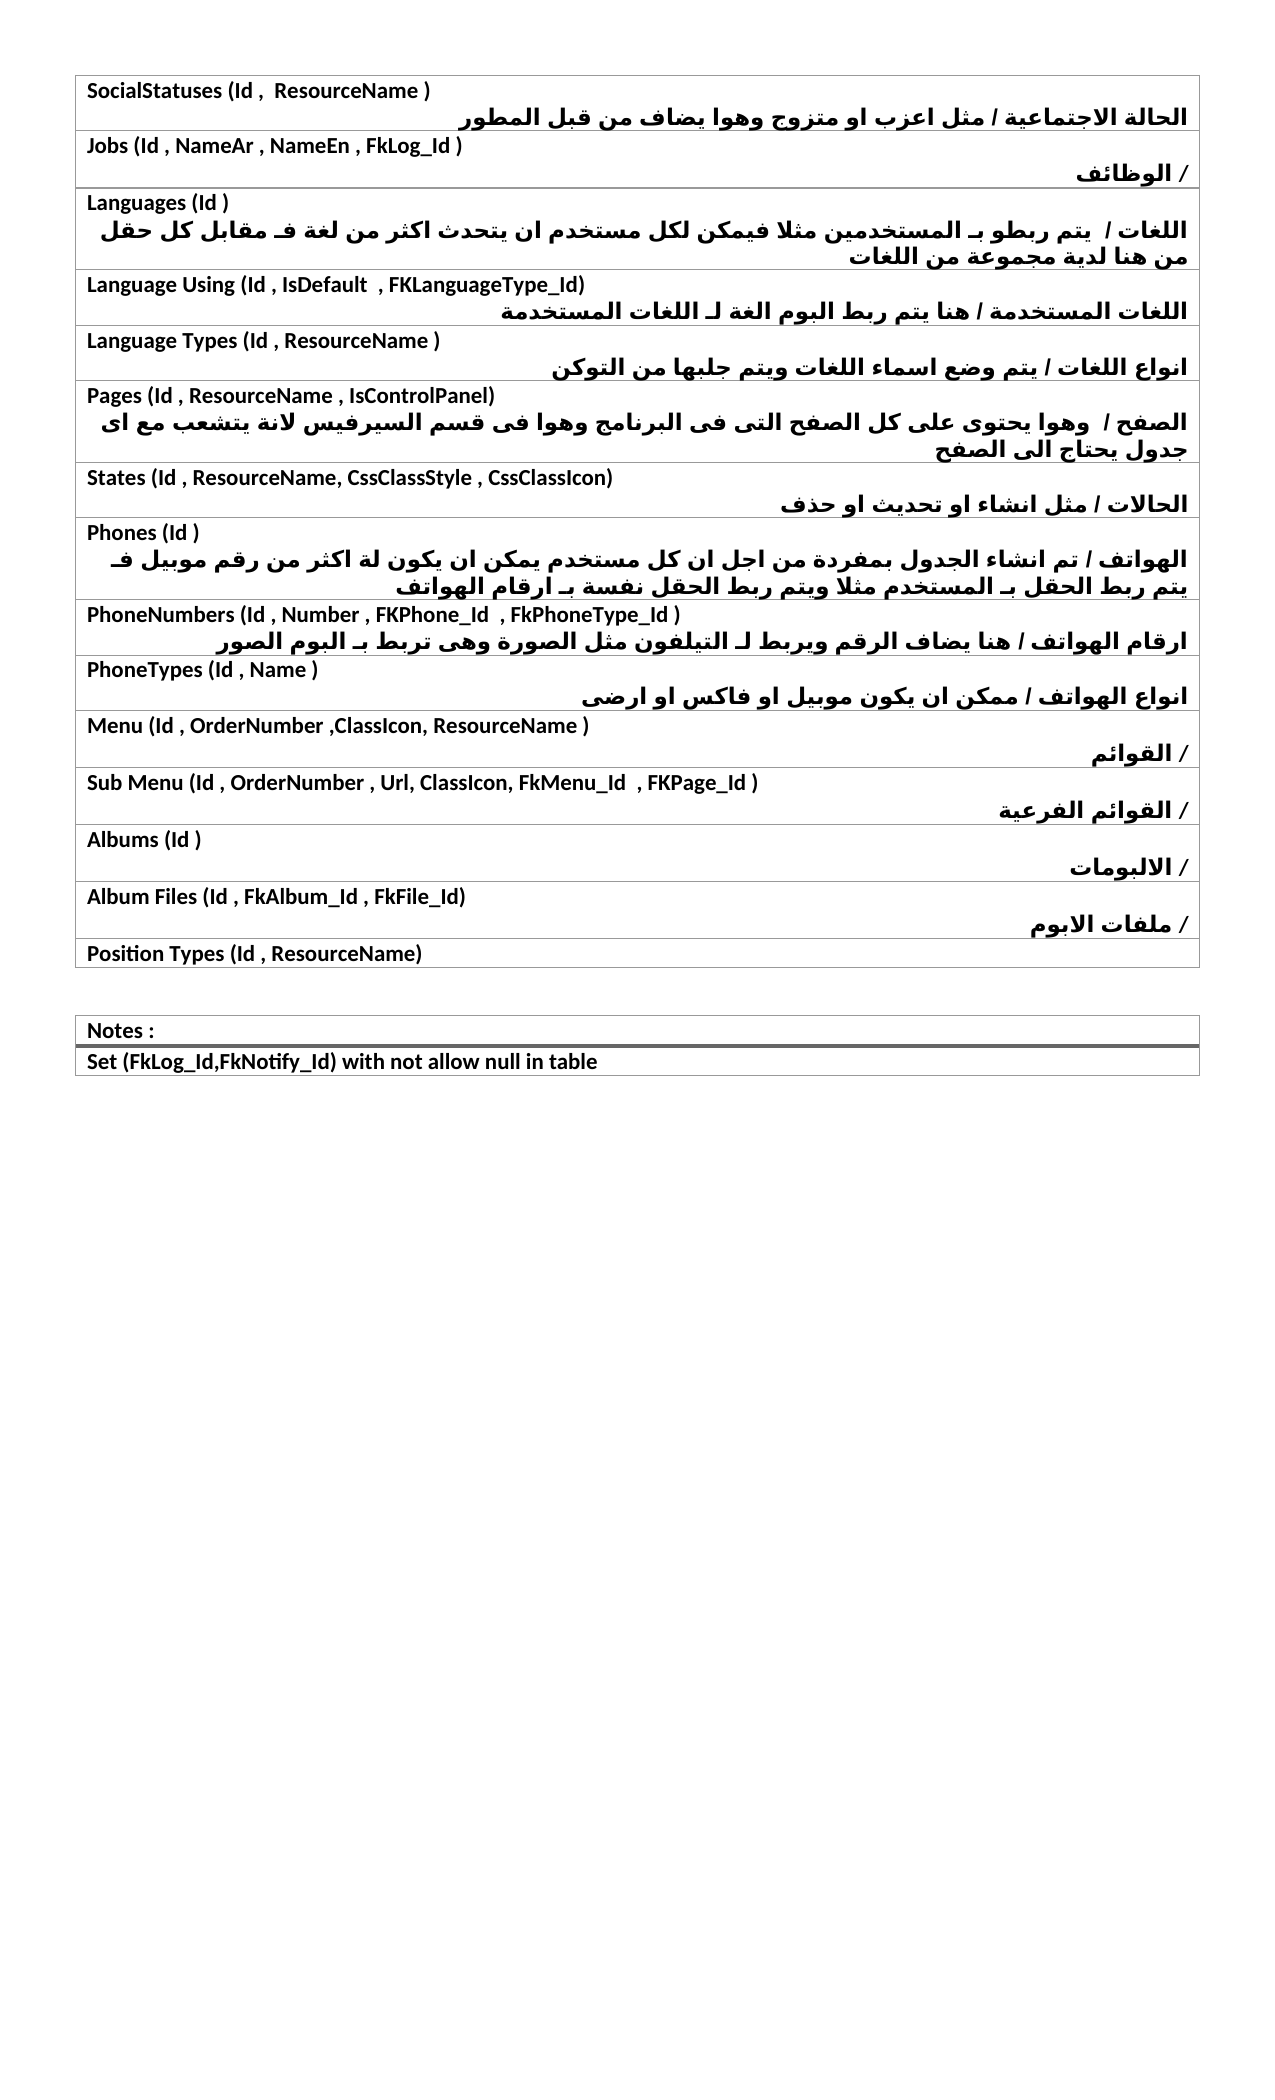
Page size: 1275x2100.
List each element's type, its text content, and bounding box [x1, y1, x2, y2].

table_header Notes : [76, 1016, 1199, 1044]
table_cell Sub Menu (Id , OrderNumber , Url, ClassIcon, FkMenu_Id , FKPage_Id ) القوائم الفرعية / [76, 768, 1199, 824]
table_cell Position Types (Id , ResourceName) [76, 939, 1199, 967]
table_cell Pages (Id , ResourceName , IsControlPanel) الصفح / وهوا يحتوى على كل الصفح التى فى البرنامج وهوا فى قسم السيرفيس لانة يتشعب مع اى جدول يحتاج الى الصفح [76, 381, 1199, 462]
table_cell Language Types (Id , ResourceName ) انواع اللغات / يتم وضع اسماء اللغات ويتم جلبها من التوكن [76, 326, 1199, 380]
table_cell States (Id , ResourceName, CssClassStyle , CssClassIcon) الحالات / مثل انشاء او تحديث او حذف [76, 463, 1199, 517]
table_cell PhoneNumbers (Id , Number , FKPhone_Id , FkPhoneType_Id ) ارقام الهواتف / هنا يضاف الرقم ويربط لـ التيلفون مثل الصورة وهى تربط بـ البوم الصور [76, 600, 1199, 654]
table_cell Jobs (Id , NameAr , NameEn , FkLog_Id ) الوظائف / [76, 131, 1199, 187]
table_cell Language Using (Id , IsDefault , FKLanguageType_Id) اللغات المستخدمة / هنا يتم ربط البوم الغة لـ اللغات المستخدمة [76, 270, 1199, 325]
table_cell PhoneTypes (Id , Name ) انواع الهواتف / ممكن ان يكون موبيل او فاكس او ارضى [76, 656, 1199, 710]
table_cell Menu (Id , OrderNumber ,ClassIcon, ResourceName ) القوائم / [76, 711, 1199, 767]
table_cell Languages (Id ) اللغات / يتم ربطو بـ المستخدمين مثلا فيمكن لكل مستخدم ان يتحدث اكثر من لغة فـ مقابل كل حقل من هنا لدية مجموعة من اللغات [76, 189, 1199, 269]
table_cell SocialStatuses (Id , ResourceName ) الحالة الاجتماعية / مثل اعزب او متزوج وهوا يضاف من قبل المطور [76, 76, 1199, 130]
table_cell Album Files (Id , FkAlbum_Id , FkFile_Id) ملفات الابوم / [76, 882, 1199, 938]
table_cell Set (FkLog_Id,FkNotify_Id) with not allow null in table [76, 1048, 1199, 1075]
table_cell Phones (Id ) الهواتف / تم انشاء الجدول بمفردة من اجل ان كل مستخدم يمكن ان يكون لة اكثر من رقم موبيل فـ يتم ربط الحقل بـ المستخدم مثلا ويتم ربط الحقل نفسة بـ ارقام الهواتف [76, 518, 1199, 599]
table_cell Albums (Id ) الالبومات / [76, 825, 1199, 881]
